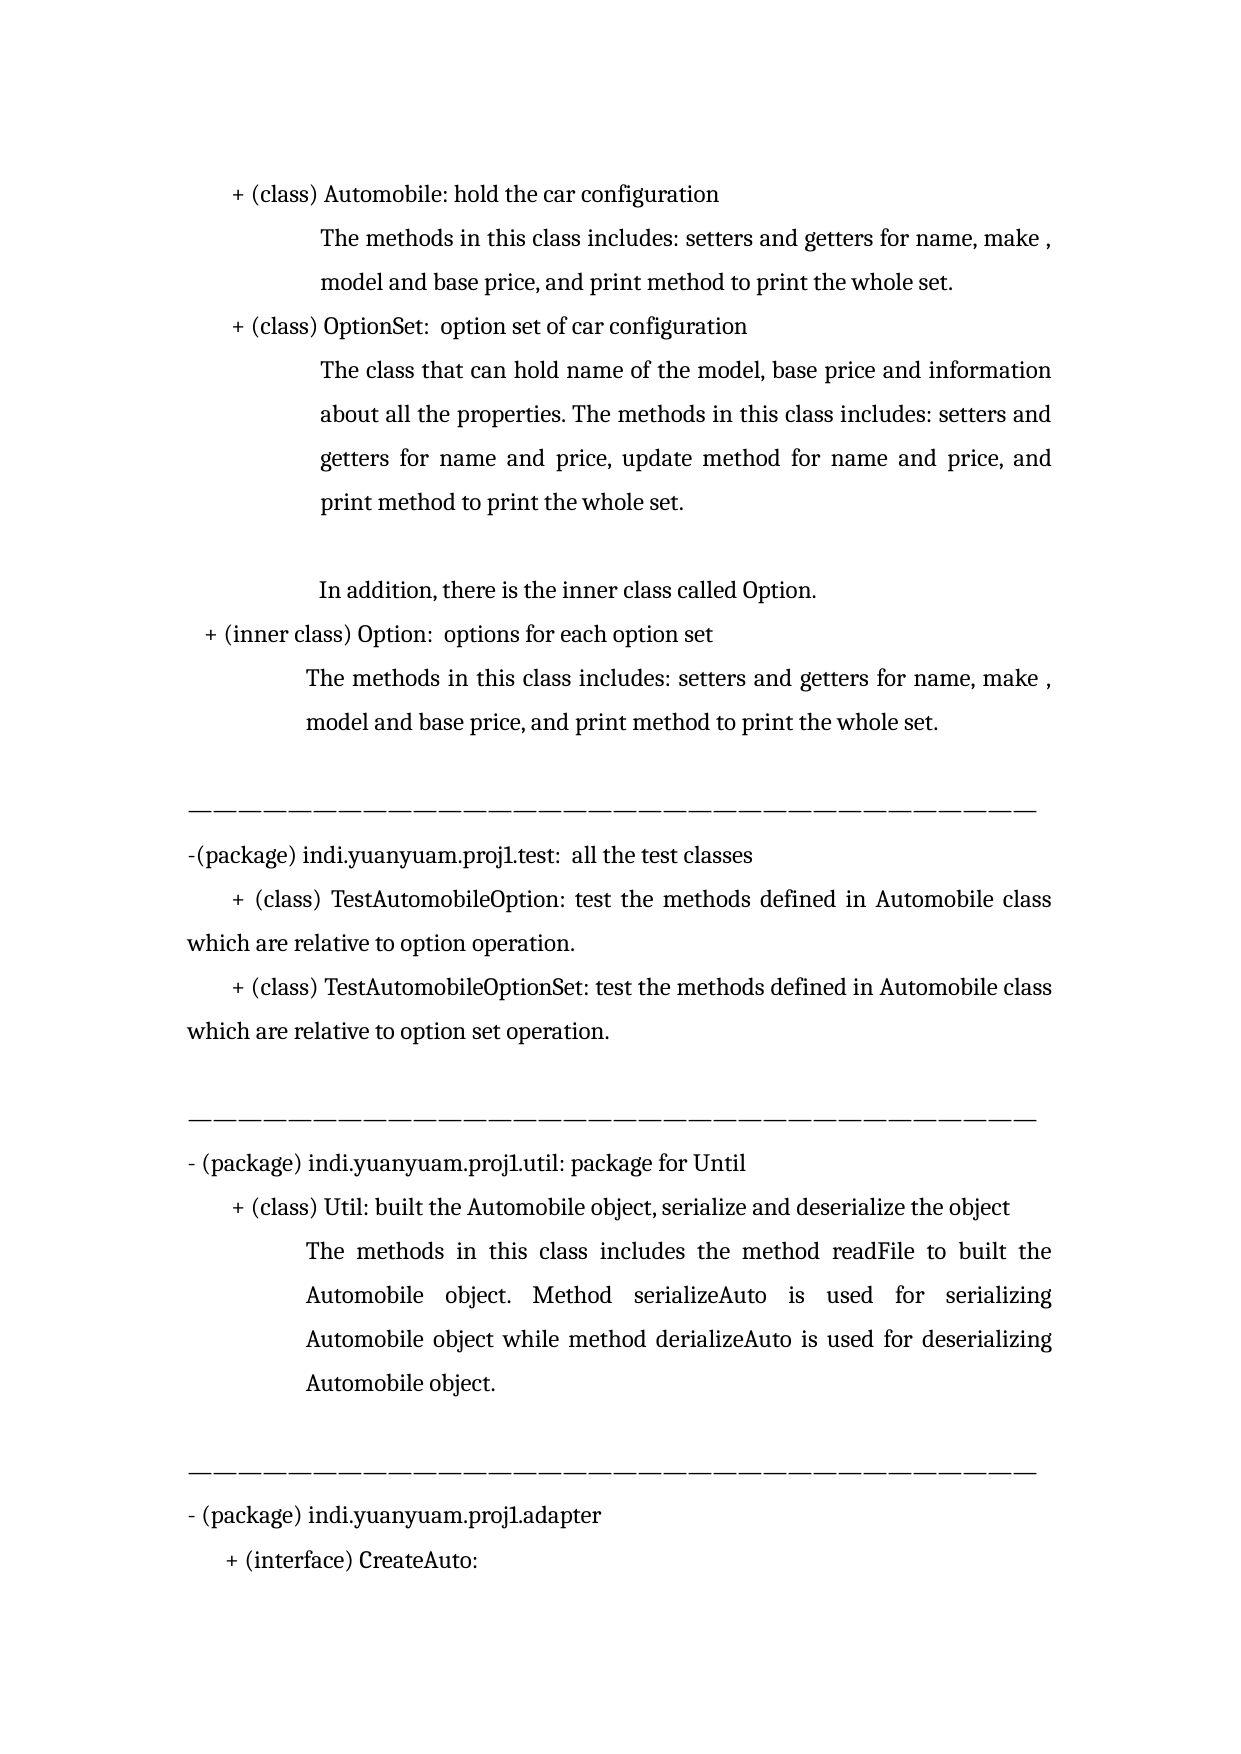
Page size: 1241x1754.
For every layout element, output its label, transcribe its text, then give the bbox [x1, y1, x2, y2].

text -(package) indi.yuanyuam.proj1.test: all the test classes [187, 833, 1053, 877]
list + (interface) CreateAuto: [225, 1538, 1053, 1582]
text + (class) TestAutomobileOption: test the methods defined in Automobile class which are relative to option operation. [187, 877, 1053, 965]
text - (package) indi.yuanyuam.proj1.adapter [187, 1494, 1053, 1538]
text + (class) OptionSet: option set of car configuration [202, 304, 1053, 348]
text —————————————————————————————————— [187, 789, 1053, 833]
text The methods in this class includes the method readFile to built the Automobile object. Method serializeAuto is used for serializing Automobile object while method derializeAuto is used for deserializing Automobile object. [306, 1229, 1053, 1406]
text —————————————————————————————————— [187, 1097, 1053, 1141]
text The methods in this class includes: setters and getters for name, make , model and base price, and print method to print the whole set. [306, 657, 1053, 745]
text —————————————————————————————————— [187, 1450, 1053, 1494]
text - (package) indi.yuanyuam.proj1.util: package for Until [187, 1141, 1053, 1185]
text + (class) TestAutomobileOptionSet: test the methods defined in Automobile class which are relative to option set operation. [187, 965, 1053, 1053]
text The class that can hold name of the model, base price and information about all the properties. The methods in this class includes: setters and getters for name and price, update method for name and price, and print method to print the whole set. [320, 348, 1053, 524]
text + (class) Automobile: hold the car configuration [187, 172, 1053, 216]
text + (class) Util: built the Automobile object, serialize and deserialize the object [187, 1185, 1053, 1229]
text The methods in this class includes: setters and getters for name, make , model and base price, and print method to print the whole set. [320, 216, 1053, 304]
text + (inner class) Option: options for each option set [187, 613, 1053, 657]
text In addition, there is the inner class called Option. [289, 568, 1053, 613]
